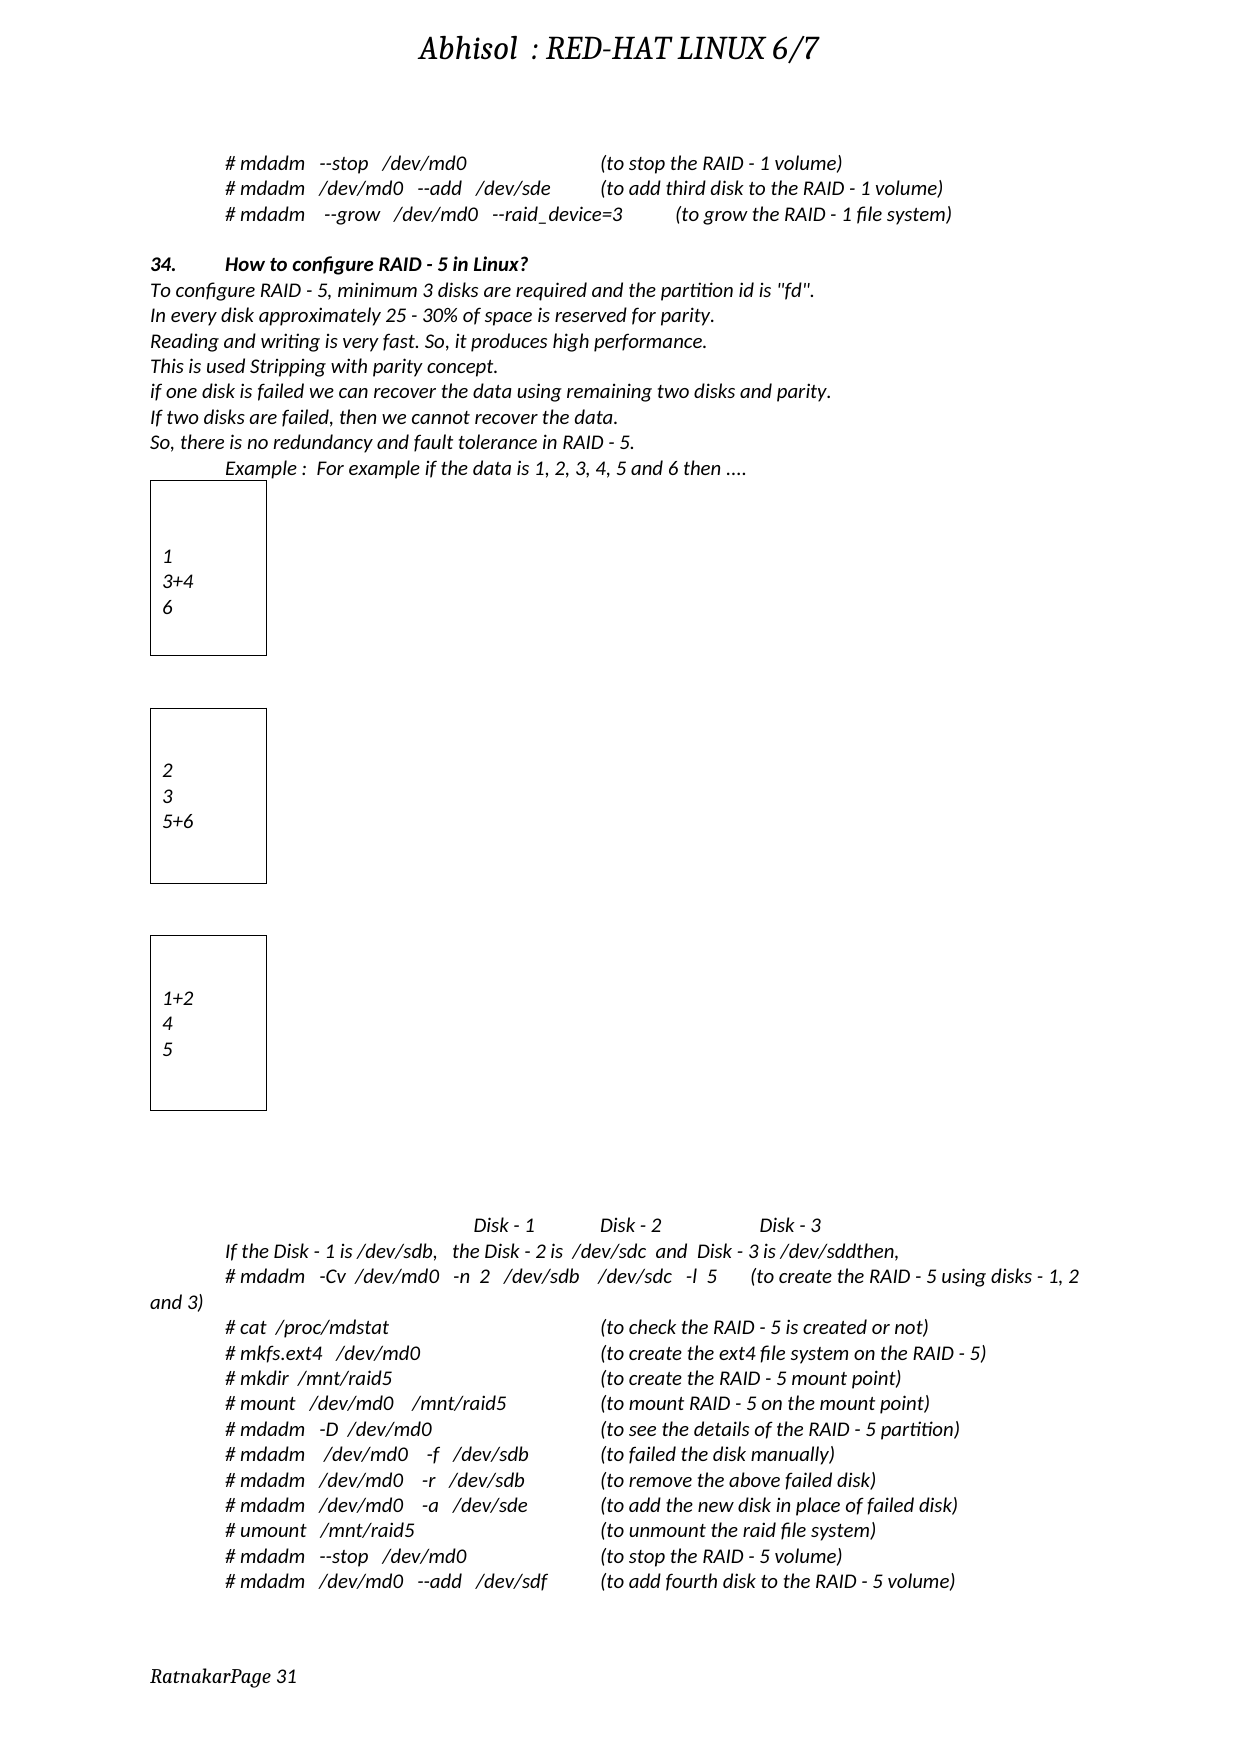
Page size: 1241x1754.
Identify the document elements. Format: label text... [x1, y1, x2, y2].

text # mkdir /mnt/raid5 (to create the RAID - 5 mount point) [150, 1365, 1090, 1391]
text # mkfs.ext4 /dev/md0 (to create the ext4 file system on the RAID - 5) [150, 1340, 1090, 1365]
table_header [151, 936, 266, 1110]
text To configure RAID - 5, minimum 3 disks are required and the partition id is "fd". [150, 277, 1090, 302]
text # mdadm -D /dev/md0 (to see the details of the RAID - 5 partition) [150, 1416, 1090, 1441]
text # cat /proc/mdstat (to check the RAID - 5 is created or not) [150, 1314, 1090, 1340]
text # mount /dev/md0 /mnt/raid5 (to mount RAID - 5 on the mount point) [150, 1391, 1090, 1416]
text Disk - 1 Disk - 2 Disk - 3 [150, 1213, 1090, 1238]
text # mdadm /dev/md0 -a /dev/sde (to add the new disk in place of failed disk) [150, 1492, 1090, 1518]
text Reading and writing is very fast. So, it produces high performance. [150, 328, 1090, 353]
text This is used Stripping with parity concept. [150, 353, 1090, 379]
text # mdadm --stop /dev/md0 (to stop the RAID - 1 volume) [150, 150, 1090, 175]
text # mdadm /dev/md0 -f /dev/sdb (to failed the disk manually) [150, 1441, 1090, 1467]
text So, there is no redundancy and fault tolerance in RAID - 5. [150, 429, 1090, 455]
text # mdadm /dev/md0 -r /dev/sdb (to remove the above failed disk) [150, 1467, 1090, 1492]
text If two disks are failed, then we cannot recover the data. [150, 404, 1090, 429]
text If the Disk - 1 is /dev/sdb, the Disk - 2 is /dev/sdc and Disk - 3 is /dev/sddthen, [150, 1238, 1090, 1263]
text # umount /mnt/raid5 (to unmount the raid file system) [150, 1518, 1090, 1543]
text # mdadm /dev/md0 --add /dev/sdf (to add fourth disk to the RAID - 5 volume) [150, 1568, 1090, 1594]
text In every disk approximately 25 - 30% of space is reserved for parity. [150, 302, 1090, 328]
text 34. How to configure RAID - 5 in Linux? [150, 252, 1090, 277]
text # mdadm -Cv /dev/md0 -n 2 /dev/sdb /dev/sdc -l 5 (to create the RAID - 5 using disks - 1, 2 and 3) [150, 1263, 1090, 1314]
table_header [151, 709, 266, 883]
text Example : For example if the data is 1, 2, 3, 4, 5 and 6 then .... [150, 455, 1090, 480]
text # mdadm --stop /dev/md0 (to stop the RAID - 5 volume) [150, 1543, 1090, 1568]
text # mdadm --grow /dev/md0 --raid_device=3 (to grow the RAID - 1 file system) [150, 201, 1090, 226]
text # mdadm /dev/md0 --add /dev/sde (to add third disk to the RAID - 1 volume) [150, 175, 1090, 201]
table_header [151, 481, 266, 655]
text if one disk is failed we can recover the data using remaining two disks and parity. [150, 379, 1090, 404]
